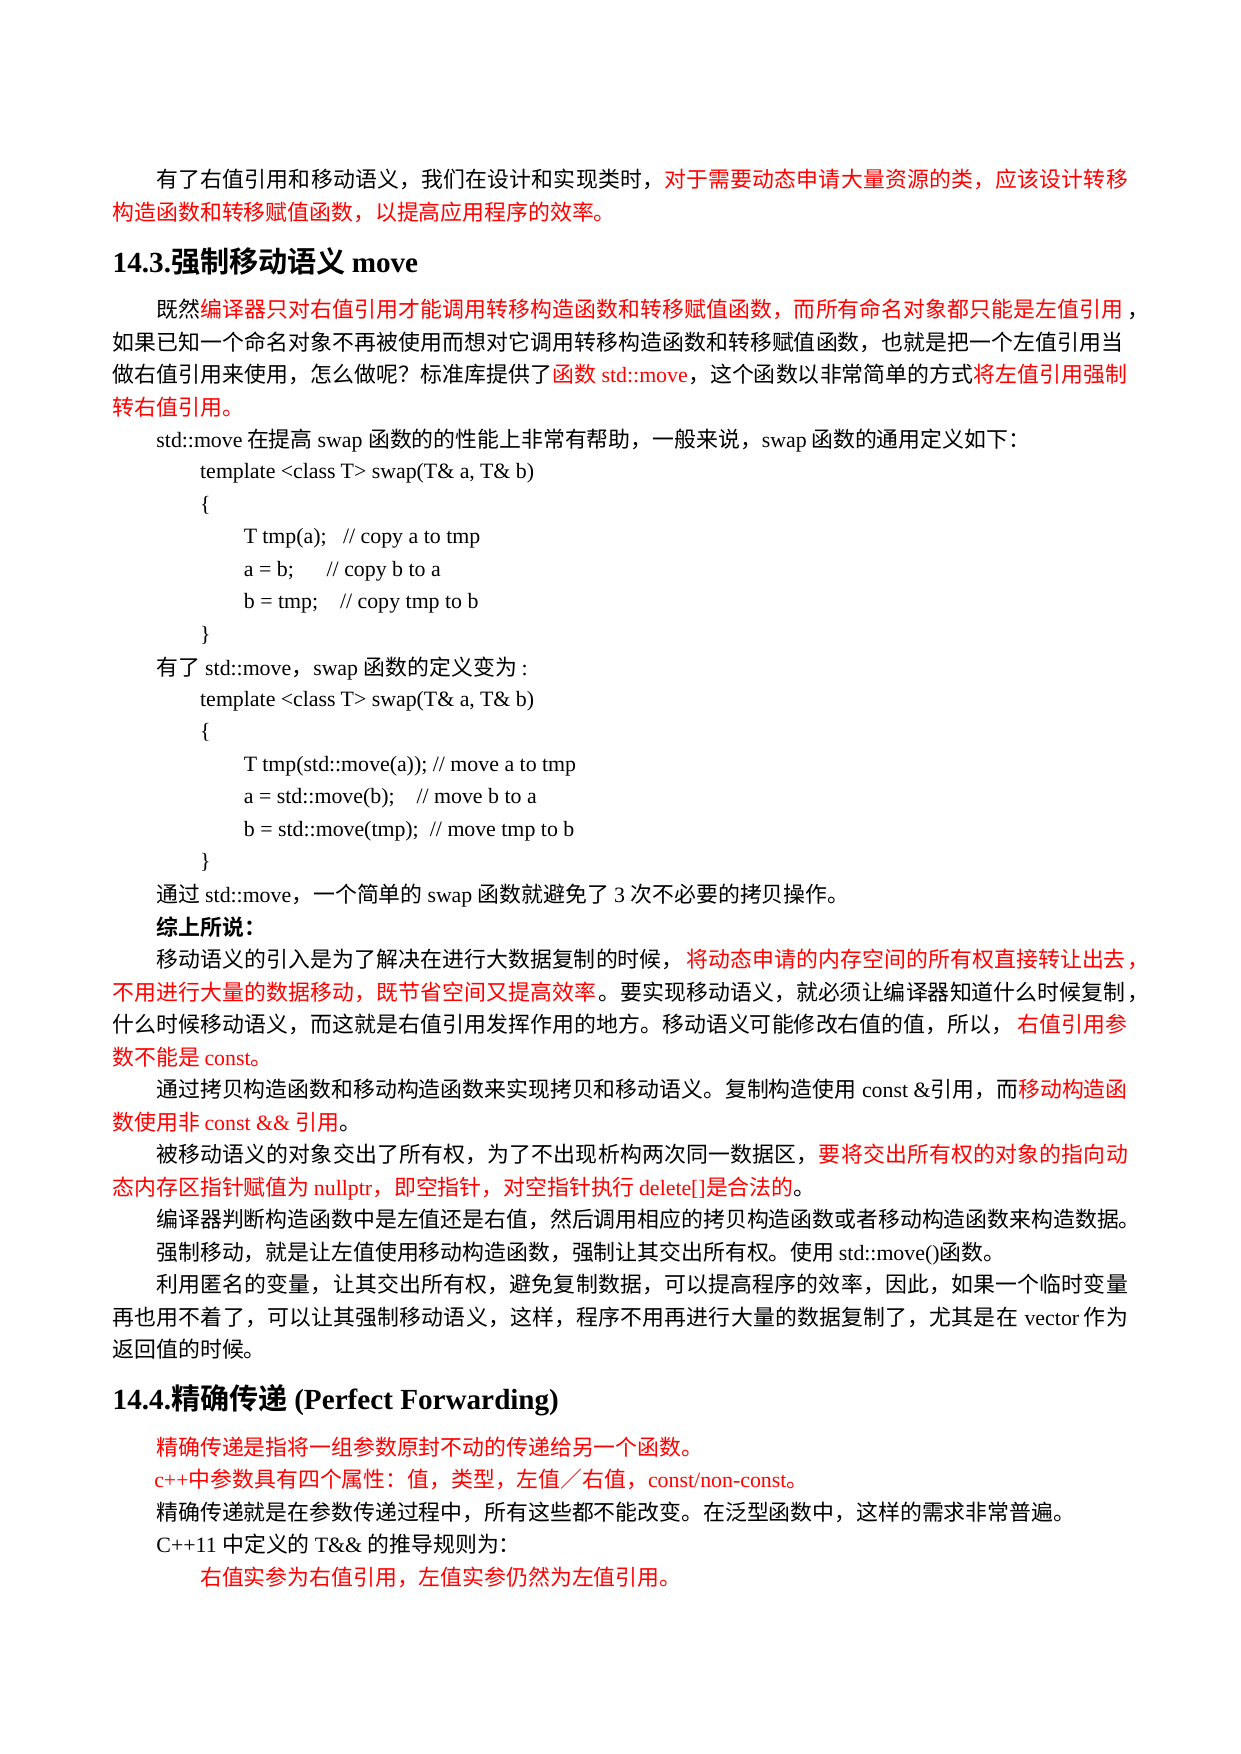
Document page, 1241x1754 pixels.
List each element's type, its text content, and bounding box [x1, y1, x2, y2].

text 强制移动，就是让左值使用移动构造函数，强制让其交出所有权。使用std::move()函数。 [112, 1234, 1128, 1267]
text template <class T> swap(T& a, T& b) [112, 682, 1128, 714]
subtitle 14.4.精确传递 (Perfect Forwarding) [112, 1364, 1128, 1429]
text } [112, 844, 1128, 877]
text 右值实参为右值引用，左值实参仍然为左值引用。 [112, 1559, 1128, 1592]
text } [112, 617, 1128, 649]
text { [112, 714, 1128, 747]
text a = std::move(b); // move b to a [112, 779, 1128, 812]
text c++中参数具有四个属性：值，类型，左值／右值，const/non-const。 [112, 1462, 1128, 1494]
text b = tmp; // copy tmp to b [112, 584, 1128, 617]
text T tmp(std::move(a)); // move a to tmp [112, 747, 1128, 779]
text 编译器判断构造函数中是左值还是右值，然后调用相应的拷贝构造函数或者移动构造函数来构造数据。 [112, 1202, 1128, 1234]
text C++11 中定义的 T&& 的推导规则为： [112, 1527, 1128, 1559]
text 既然编译器只对右值引用才能调用转移构造函数和转移赋值函数，而所有命名对象都只能是左值引用，如果已知一个命名对象不再被使用而想对它调用转移构造函数和转移赋值函数，也就是把一个左值引用当做右值引用来使用，怎么做呢？标准库提供了函数 std::move，这个函数以非常简单的方式将左值引用强制转右值引用。 [112, 292, 1128, 422]
text 移动语义的引入是为了解决在进行大数据复制的时候，将动态申请的内存空间的所有权直接转让出去，不用进行大量的数据移动，既节省空间又提高效率。要实现移动语义，就必须让编译器知道什么时候复制，什么时候移动语义，而这就是右值引用发挥作用的地方。移动语义可能修改右值的值，所以，右值引用参数不能是const。 [112, 942, 1128, 1072]
text 被移动语义的对象交出了所有权，为了不出现析构两次同一数据区，要将交出所有权的对象的指向动态内存区指针赋值为nullptr，即空指针，对空指针执行delete[]是合法的。 [112, 1137, 1128, 1202]
text 有了右值引用和移动语义，我们在设计和实现类时，对于需要动态申请大量资源的类，应该设计转移构造函数和转移赋值函数，以提高应用程序的效率。 [112, 162, 1128, 227]
text 利用匿名的变量，让其交出所有权，避免复制数据，可以提高程序的效率，因此，如果一个临时变量再也用不着了，可以让其强制移动语义，这样，程序不用再进行大量的数据复制了，尤其是在vector作为返回值的时候。 [112, 1267, 1128, 1364]
text a = b; // copy b to a [112, 552, 1128, 584]
subtitle 14.3.强制移动语义move [112, 227, 1128, 292]
text T tmp(a); // copy a to tmp [112, 519, 1128, 552]
text { [112, 487, 1128, 519]
text 精确传递是指将一组参数原封不动的传递给另一个函数。 [112, 1429, 1128, 1462]
text 精确传递就是在参数传递过程中，所有这些都不能改变。在泛型函数中，这样的需求非常普遍。 [112, 1494, 1128, 1527]
text std::move在提高 swap 函数的的性能上非常有帮助，一般来说，swap函数的通用定义如下： [112, 422, 1128, 454]
text 通过 std::move，一个简单的 swap 函数就避免了 3 次不必要的拷贝操作。 [112, 877, 1128, 909]
text 通过拷贝构造函数和移动构造函数来实现拷贝和移动语义。复制构造使用const &引用，而移动构造函数使用非const && 引用。 [112, 1072, 1128, 1137]
text template <class T> swap(T& a, T& b) [112, 454, 1128, 487]
text b = std::move(tmp); // move tmp to b [112, 812, 1128, 844]
text 综上所说： [112, 909, 1128, 942]
text 有了 std::move，swap 函数的定义变为 : [112, 649, 1128, 682]
